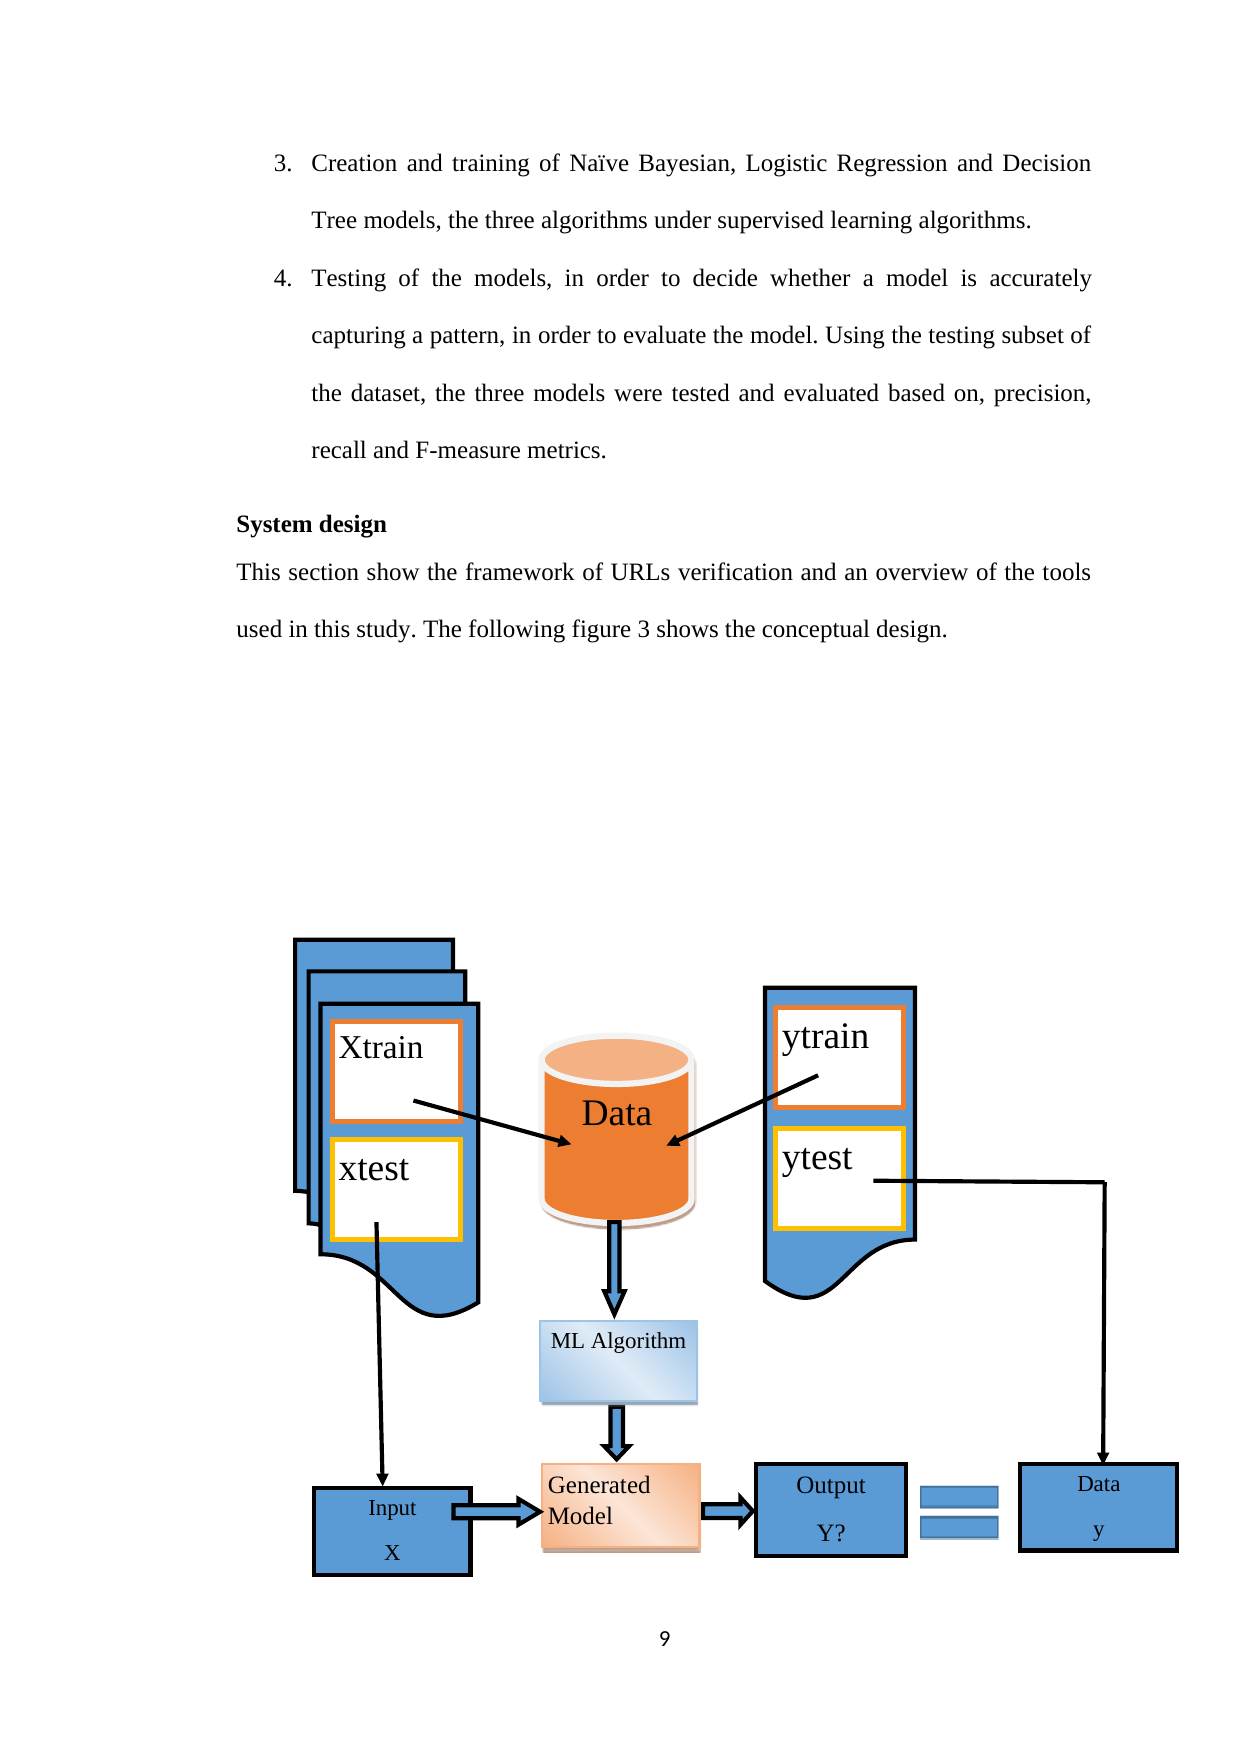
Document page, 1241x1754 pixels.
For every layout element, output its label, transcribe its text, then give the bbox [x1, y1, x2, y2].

list Testing of the models, in order to decide whether a model is accurately capturing a pattern, in order to evaluate the model. Using the testing subset of the dataset, the three models were tested and evaluated based on, precision, recall and F-measure metrics. [274, 263, 1092, 464]
list Creation and training of Naïve Bayesian, Logistic Regression and Decision Tree models, the three algorithms under supervised learning algorithms. [274, 148, 1092, 234]
text This section show the framework of URLs verification and an overview of the tools used in this study. The following figure 3 shows the conceptual design. [236, 557, 1092, 643]
picture [919, 1485, 999, 1540]
text System design [236, 509, 1092, 538]
